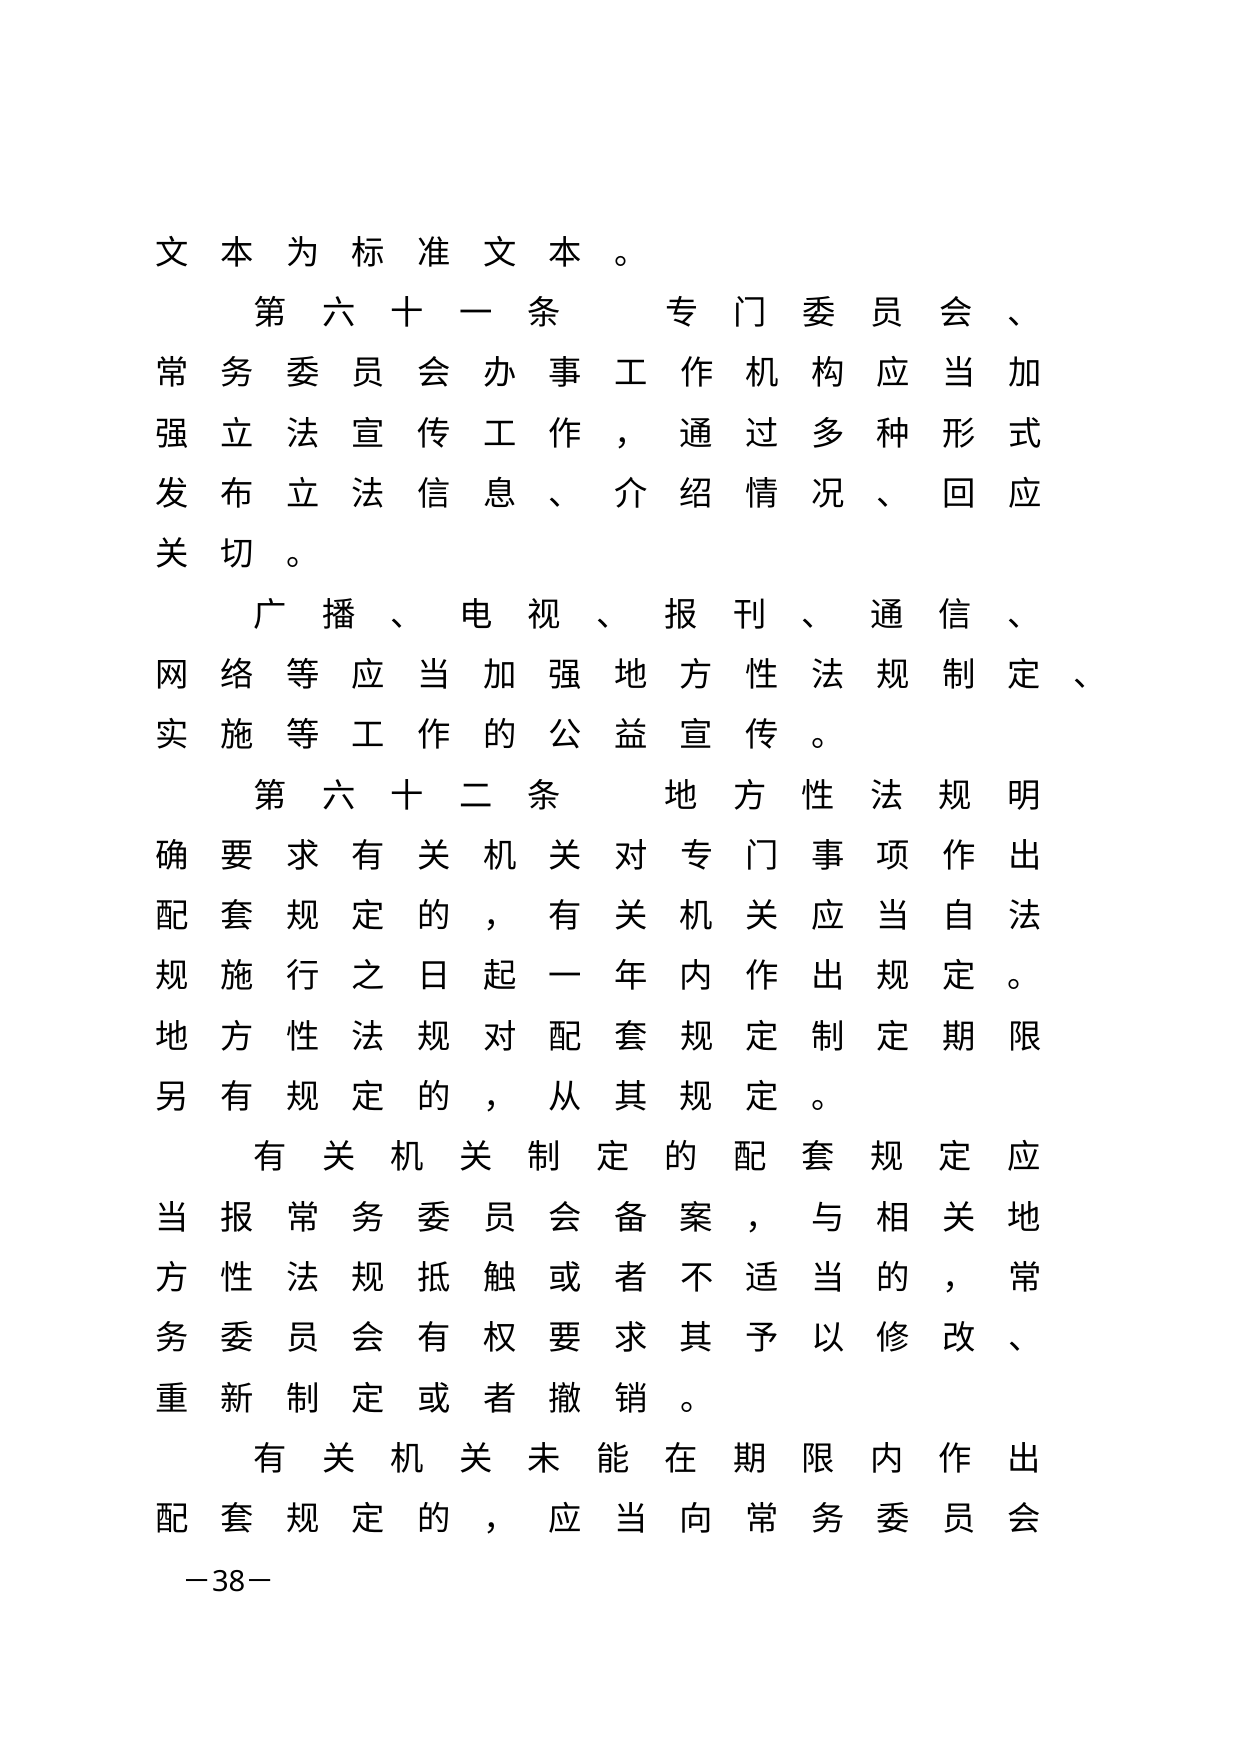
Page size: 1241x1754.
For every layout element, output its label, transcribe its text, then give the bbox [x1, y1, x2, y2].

text 第六十二条 地方性法规明确要求有关机关对专门事项作出配套规定的，有关机关应当自法规施行之日起一年内作出规定。地方性法规对配套规定制定期限另有规定的，从其规定。 [155, 762, 1073, 1124]
text 有关机关未能在期限内作出配套规定的，应当向常务委员会说明情况。 [155, 1426, 1073, 1546]
text 广播、电视、报刊、通信、网络等应当加强地方性法规制定、实施等工作的公益宣传。 [155, 581, 1073, 762]
text 有关机关制定的配套规定应当报常务委员会备案，与相关地方性法规抵触或者不适当的，常务委员会有权要求其予以修改、重新制定或者撤销。 [155, 1124, 1073, 1426]
text 在广安市人民代表大会常务委员会公报上刊登的地方性法规文本为标准文本。 [155, 219, 1073, 280]
text 第六十一条 专门委员会、常务委员会办事工作机构应当加强立法宣传工作，通过多种形式发布立法信息、介绍情况、回应关切。 [155, 280, 1073, 581]
